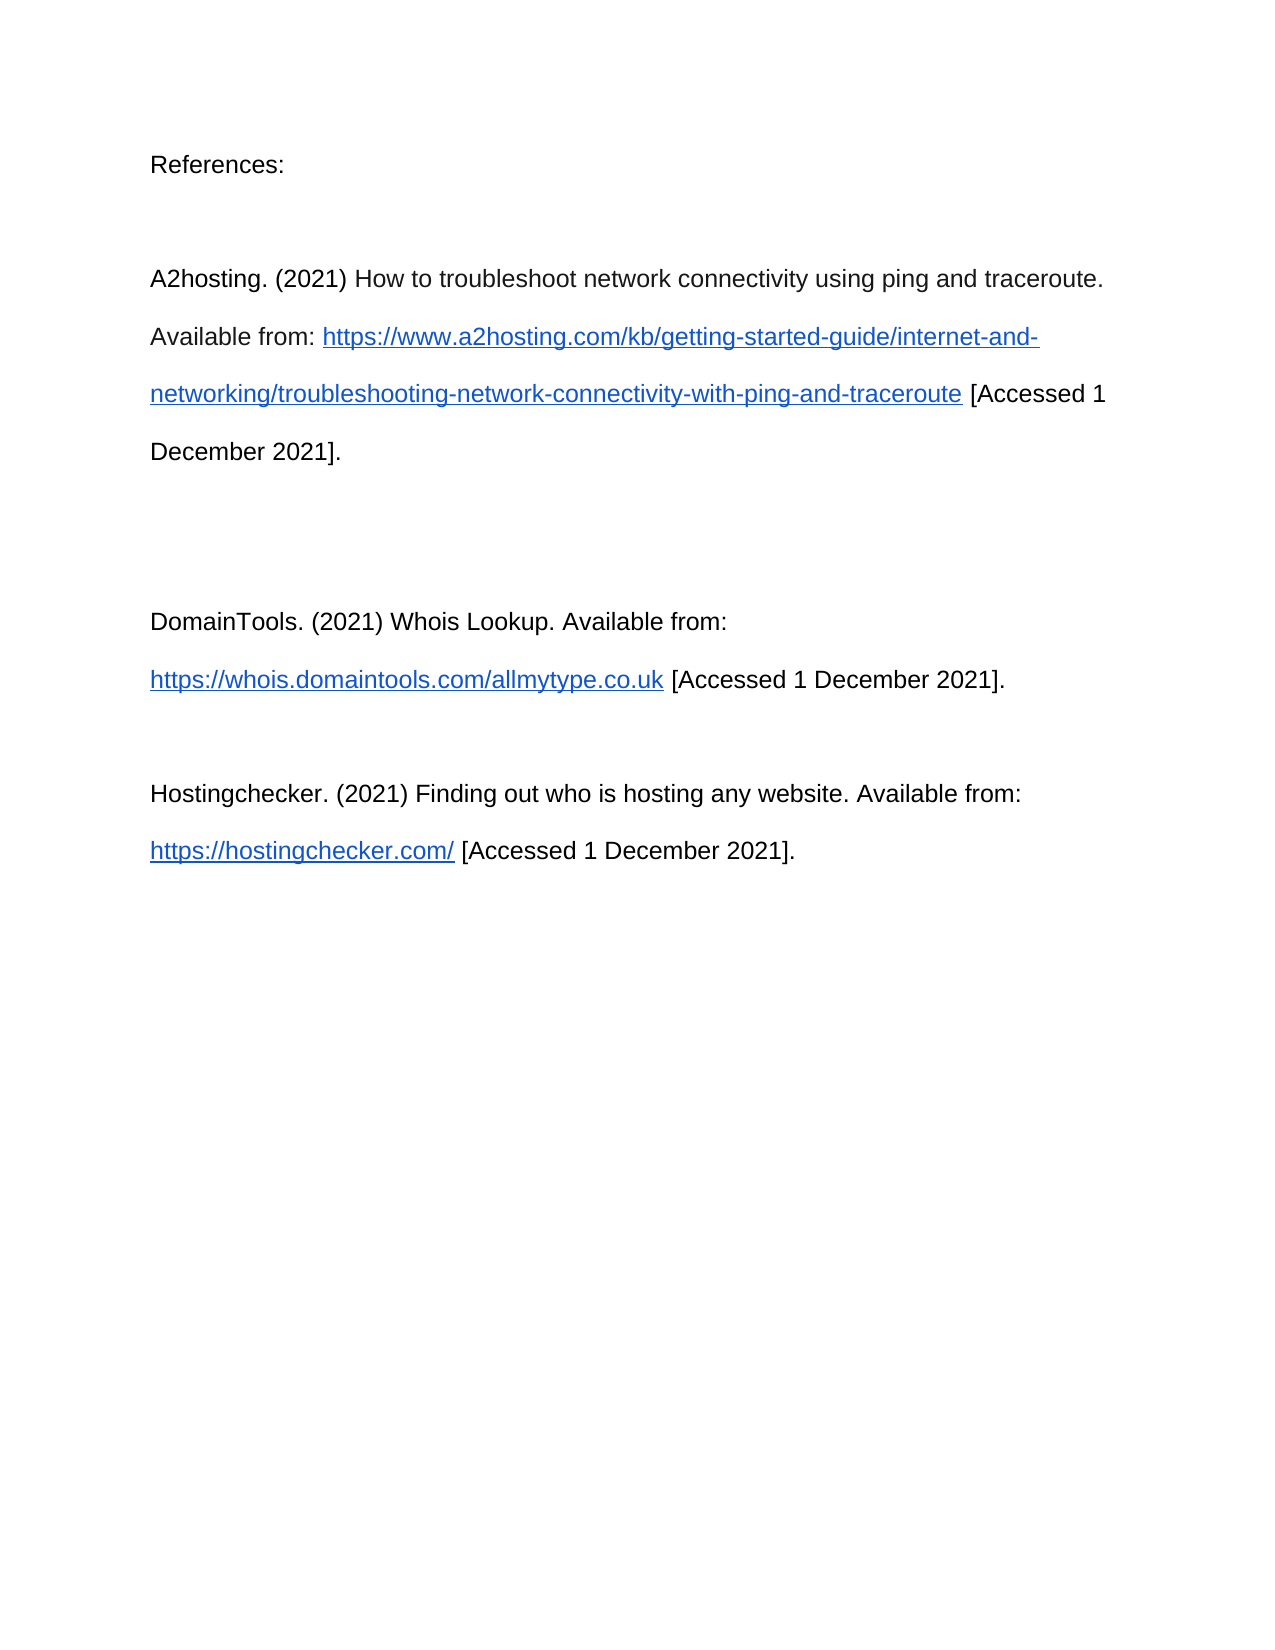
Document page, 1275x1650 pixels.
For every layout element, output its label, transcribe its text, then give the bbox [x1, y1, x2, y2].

text Hostingchecker. (2021) Finding out who is hosting any website. Available from: [150, 779, 1125, 808]
text References: [150, 150, 1125, 179]
text A2hosting. (2021) How to troubleshoot network connectivity using ping and traceroute. Available from: https://www.a2hosting.com/kb/getting-started-guide/internet-and-networking/troubleshooting-network-connectivity-with-ping-and-traceroute [Accessed 1 December 2021]. [150, 264, 1125, 466]
text DomainTools. (2021) Whois Lookup. Available from: https://whois.domaintools.com/allmytype.co.uk [Accessed 1 December 2021]. [150, 607, 1125, 693]
text https://hostingchecker.com/ [Accessed 1 December 2021]. [150, 836, 1125, 865]
